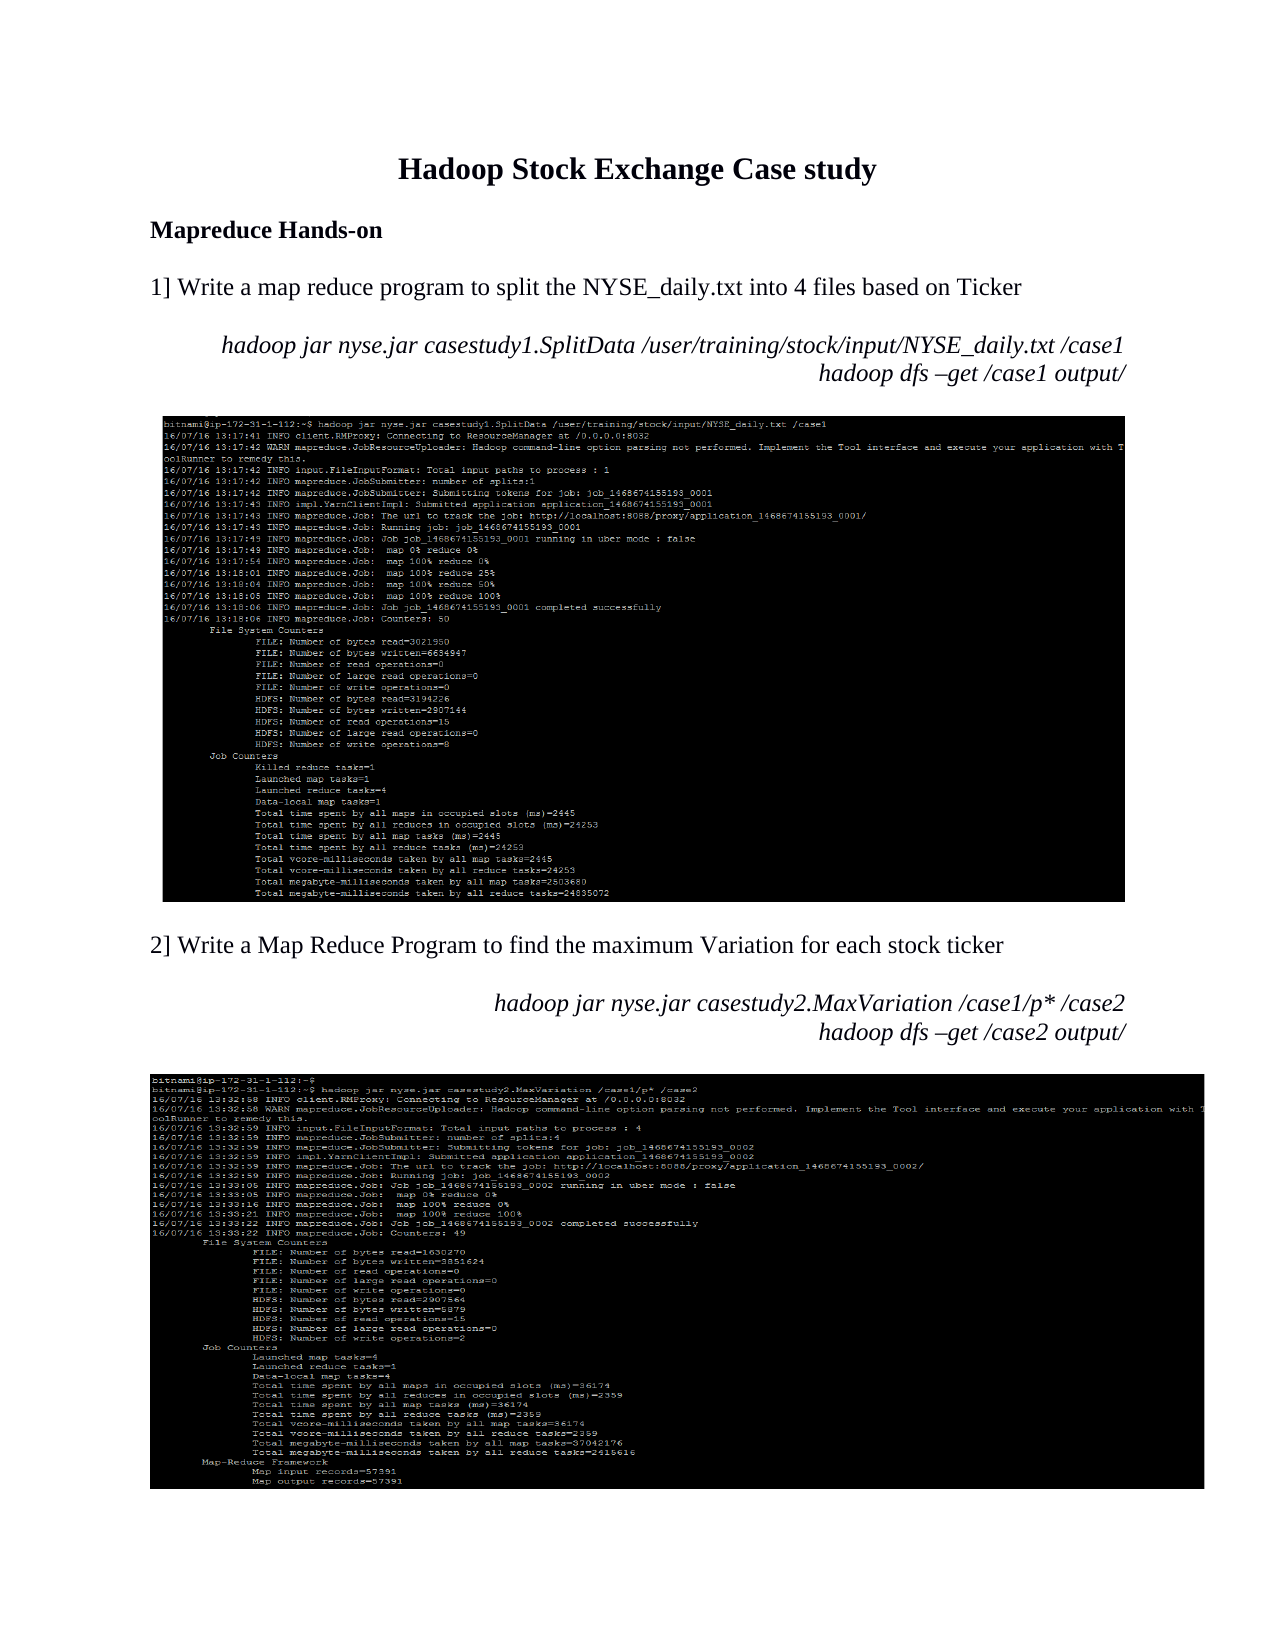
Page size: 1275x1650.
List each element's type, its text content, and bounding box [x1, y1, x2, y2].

text hadoop dfs –get /case2 output/ [150, 1017, 1125, 1046]
text hadoop jar nyse.jar casestudy2.MaxVariation /case1/p* /case2 [150, 988, 1125, 1017]
text Hadoop Stock Exchange Case study [150, 150, 1125, 186]
picture [150, 1074, 1205, 1489]
text hadoop dfs –get /case1 output/ [150, 358, 1125, 387]
text 1] Write a map reduce program to split the NYSE_daily.txt into 4 files based on Ticker [150, 272, 1125, 301]
text hadoop jar nyse.jar casestudy1.SplitData /user/training/stock/input/NYSE_daily.txt /case1 [150, 330, 1125, 358]
text Mapreduce Hands-on [150, 215, 1125, 243]
text 2] Write a Map Reduce Program to find the maximum Variation for each stock ticker [150, 931, 1125, 959]
picture [162, 416, 1125, 902]
